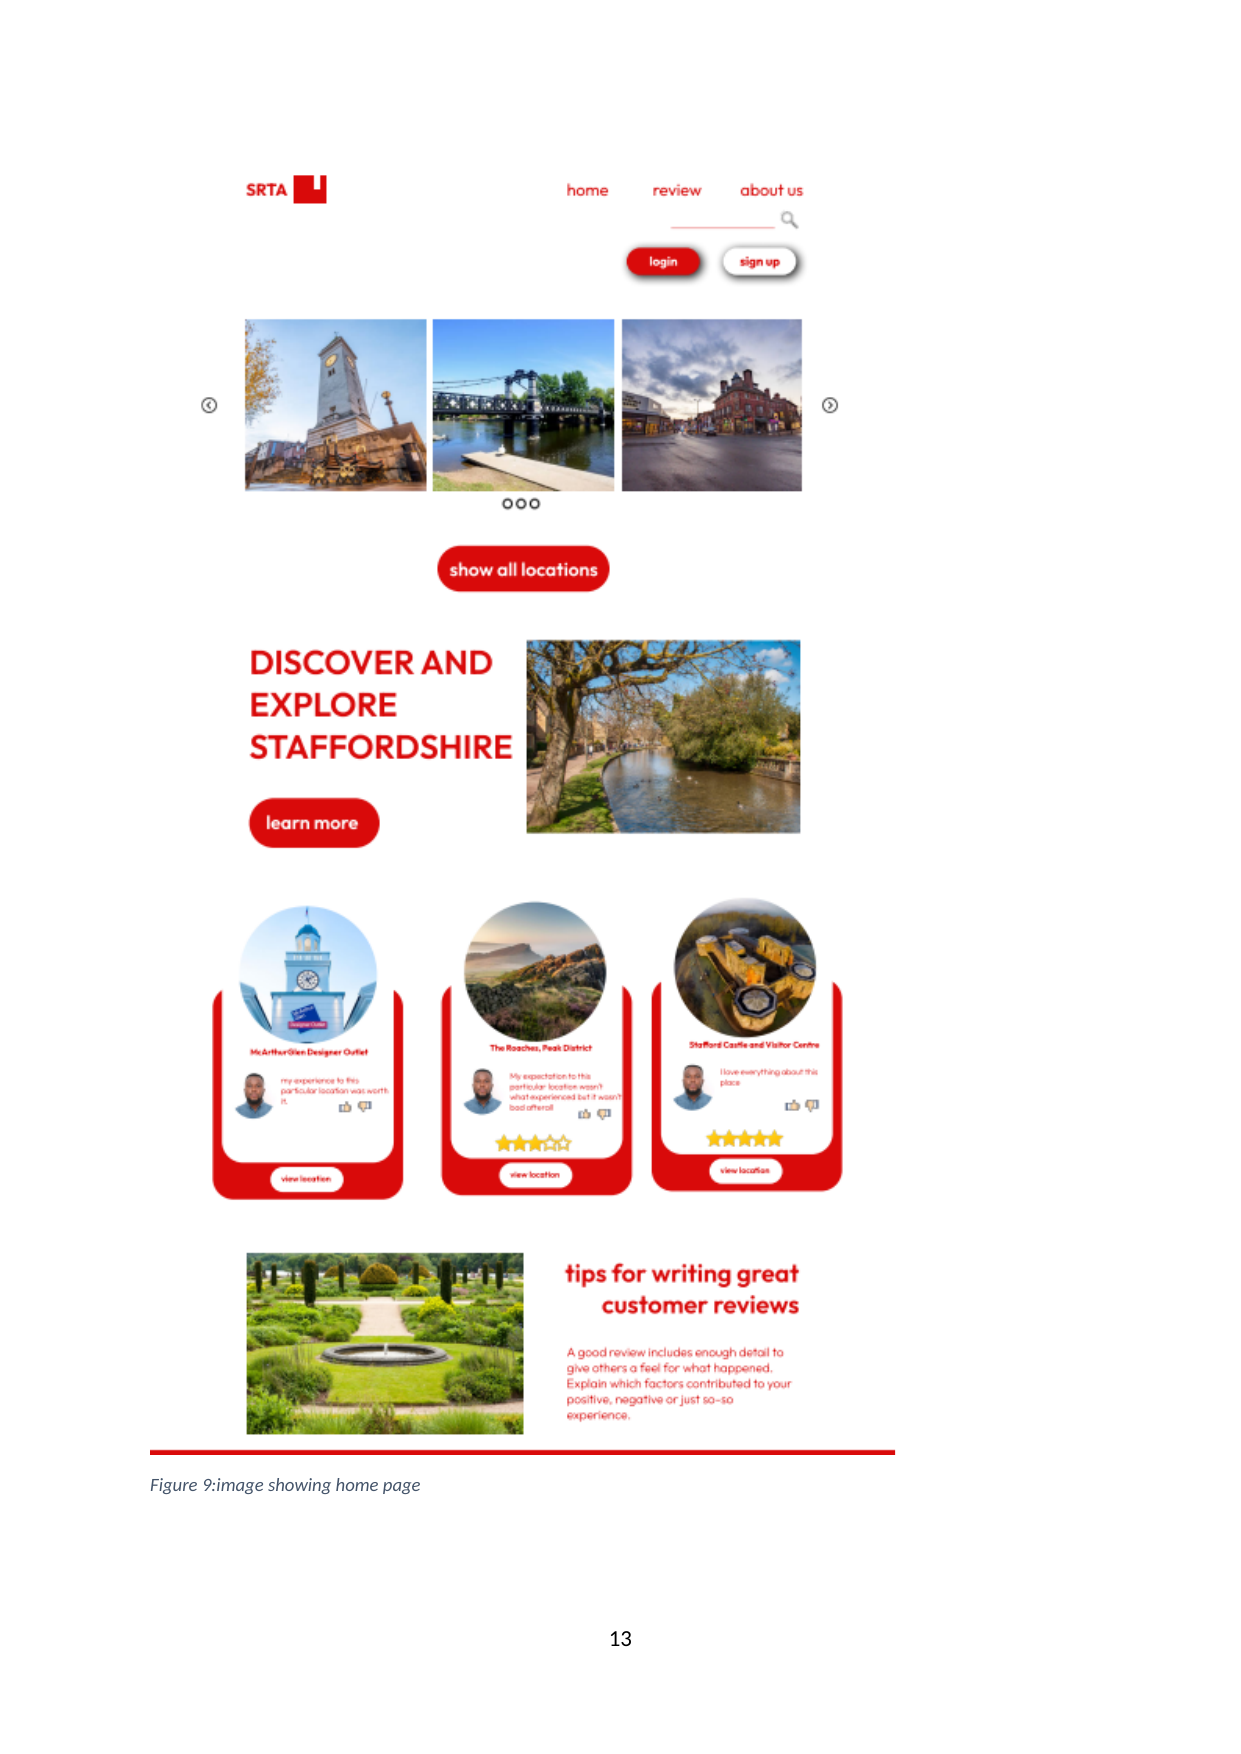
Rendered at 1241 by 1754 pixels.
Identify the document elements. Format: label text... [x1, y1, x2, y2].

text Figure 9:image showing home page [150, 1473, 1090, 1496]
picture [150, 150, 896, 1455]
